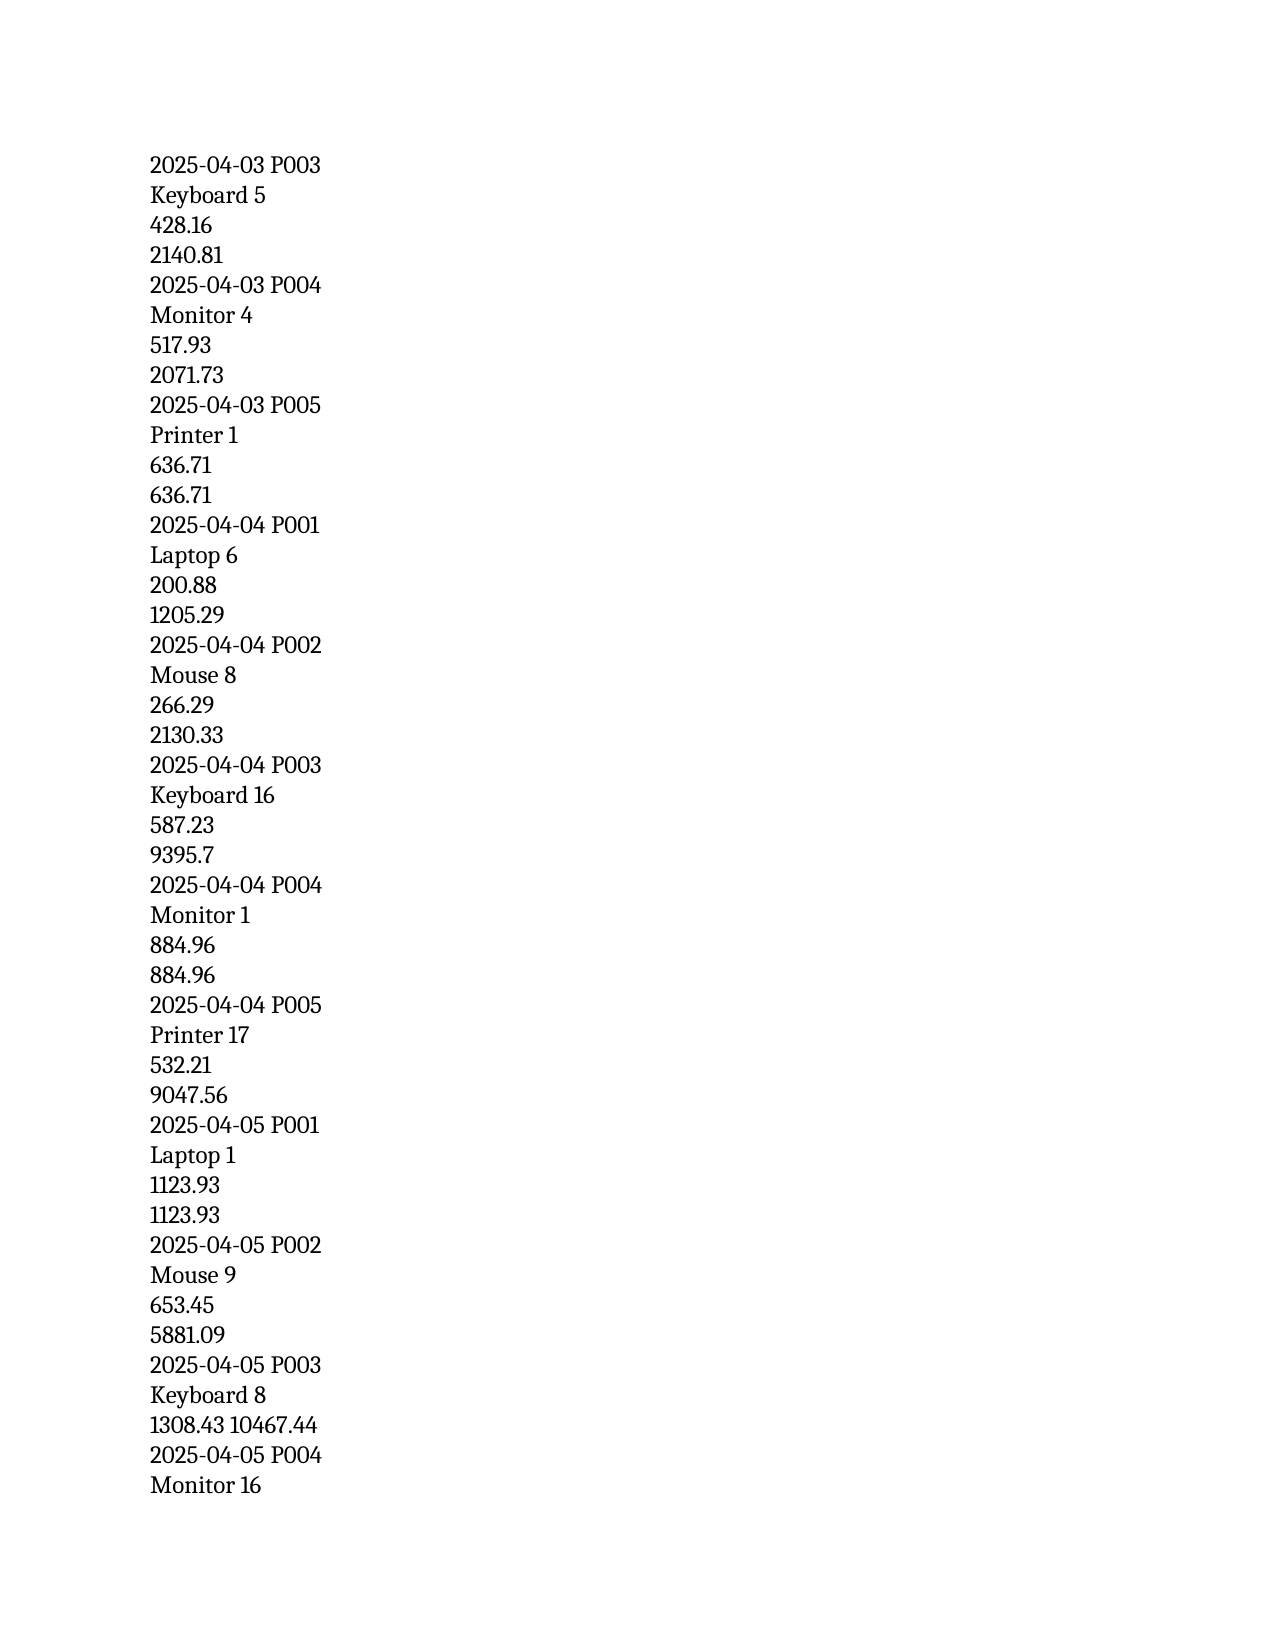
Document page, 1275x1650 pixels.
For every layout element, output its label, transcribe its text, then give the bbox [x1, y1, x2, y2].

text 636.71 [150, 450, 1125, 480]
text 200.88 [150, 570, 1125, 600]
text 5881.09 [150, 1320, 1125, 1350]
text 2025-04-04 P002 [150, 630, 1125, 660]
text 2025-04-04 P001 [150, 510, 1125, 540]
text 1308.43 10467.44 [150, 1410, 1125, 1440]
text 9047.56 [150, 1080, 1125, 1110]
text 2130.33 [150, 720, 1125, 750]
text Monitor 16 [150, 1470, 1125, 1500]
text 2140.81 [150, 240, 1125, 270]
text 517.93 [150, 330, 1125, 360]
text 2025-04-04 P005 [150, 990, 1125, 1020]
text 636.71 [150, 480, 1125, 510]
text 1205.29 [150, 600, 1125, 630]
text 2025-04-04 P003 [150, 750, 1125, 780]
text Keyboard 5 [150, 180, 1125, 210]
text 532.21 [150, 1050, 1125, 1080]
text 884.96 [150, 960, 1125, 990]
text Printer 1 [150, 420, 1125, 450]
text Laptop 6 [150, 540, 1125, 570]
text Laptop 1 [150, 1140, 1125, 1170]
text 9395.7 [150, 840, 1125, 870]
text 266.29 [150, 690, 1125, 720]
text 1123.93 [150, 1200, 1125, 1230]
text 587.23 [150, 810, 1125, 840]
text 2025-04-05 P002 [150, 1230, 1125, 1260]
text Keyboard 16 [150, 780, 1125, 810]
text Keyboard 8 [150, 1380, 1125, 1410]
text 2025-04-03 P004 [150, 270, 1125, 300]
text 1123.93 [150, 1170, 1125, 1200]
text 2071.73 [150, 360, 1125, 390]
text Monitor 4 [150, 300, 1125, 330]
text 2025-04-03 P003 [150, 150, 1125, 180]
text 2025-04-05 P003 [150, 1350, 1125, 1380]
text 884.96 [150, 930, 1125, 960]
text 653.45 [150, 1290, 1125, 1320]
text 428.16 [150, 210, 1125, 240]
text 2025-04-04 P004 [150, 870, 1125, 900]
text Monitor 1 [150, 900, 1125, 930]
text 2025-04-05 P004 [150, 1440, 1125, 1470]
text Mouse 8 [150, 660, 1125, 690]
text Printer 17 [150, 1020, 1125, 1050]
text 2025-04-03 P005 [150, 390, 1125, 420]
text 2025-04-05 P001 [150, 1110, 1125, 1140]
text Mouse 9 [150, 1260, 1125, 1290]
